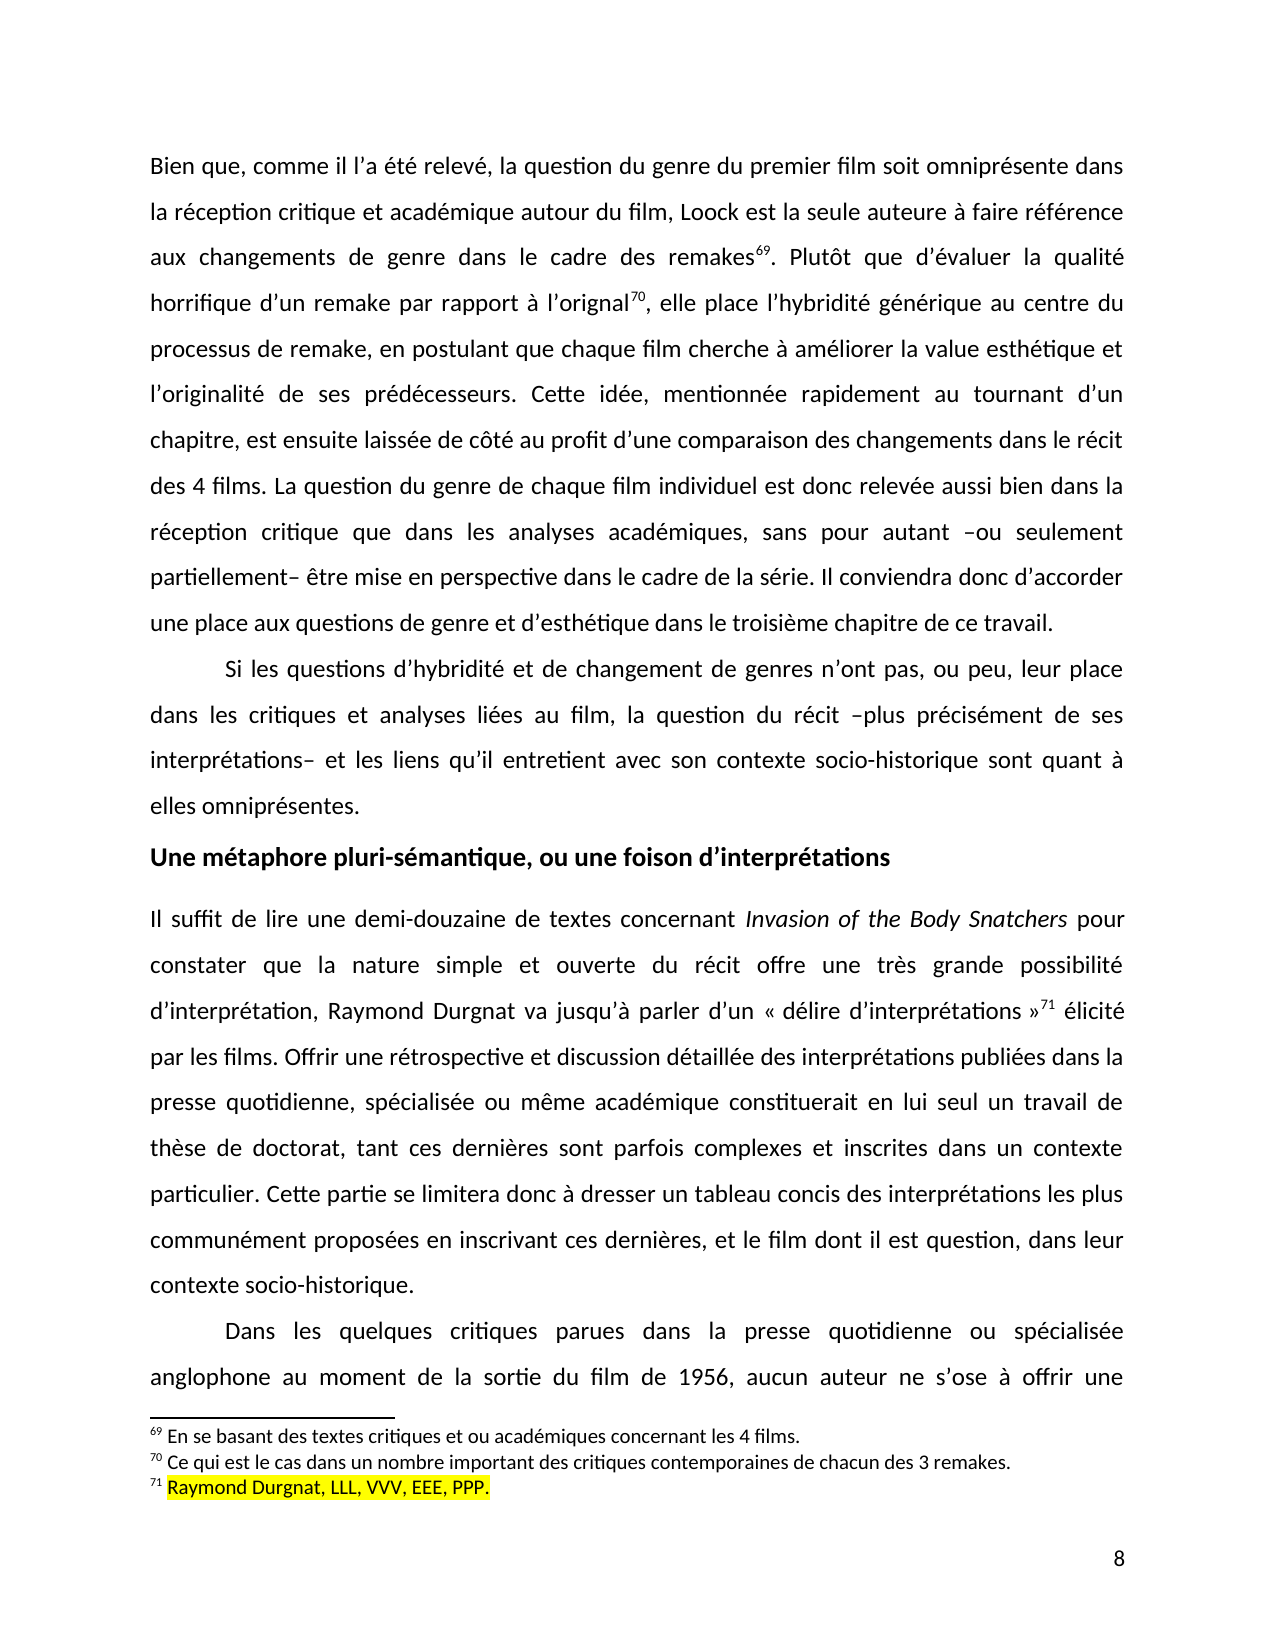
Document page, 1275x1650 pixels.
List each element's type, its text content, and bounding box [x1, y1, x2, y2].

text Il suffit de lire une demi-douzaine de textes concernant Invasion of the Body Snatchers pour constater que la nature simple et ouverte du récit offre une très grande possibilité d’interprétation, Raymond Durgnat va jusqu’à parler d’un « délire d’interprétations » élicité par les films. Offrir une rétrospective et discussion détaillée des interprétations publiées dans la presse quotidienne, spécialisée ou même académique constituerait en lui seul un travail de thèse de doctorat, tant ces dernières sont parfois complexes et inscrites dans un contexte particulier. Cette partie se limitera donc à dresser un tableau concis des interprétations les plus communément proposées en inscrivant ces dernières, et le film dont il est question, dans leur contexte socio-historique. [150, 904, 1125, 1300]
subtitle Une métaphore pluri-sémantique, ou une foison d’interprétations [150, 840, 1125, 873]
text Si les questions d’hybridité et de changement de genres n’ont pas, ou peu, leur place dans les critiques et analyses liées au film, la question du récit –plus précisément de ses interprétations– et les liens qu’il entretient avec son contexte socio-historique sont quant à elles omniprésentes. [150, 653, 1125, 821]
text Bien que, comme il l’a été relevé, la question du genre du premier film soit omniprésente dans la réception critique et académique autour du film, Loock est la seule auteure à faire référence aux changements de genre dans le cadre des remakes. Plutôt que d’évaluer la qualité horrifique d’un remake par rapport à l’orignal, elle place l’hybridité générique au centre du processus de remake, en postulant que chaque film cherche à améliorer la value esthétique et l’originalité de ses prédécesseurs. Cette idée, mentionnée rapidement au tournant d’un chapitre, est ensuite laissée de côté au profit d’une comparaison des changements dans le récit des 4 films. La question du genre de chaque film individuel est donc relevée aussi bien dans la réception critique que dans les analyses académiques, sans pour autant –ou seulement partiellement– être mise en perspective dans le cadre de la série. Il conviendra donc d’accorder une place aux questions de genre et d’esthétique dans le troisième chapitre de ce travail. [150, 150, 1125, 638]
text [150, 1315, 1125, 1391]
